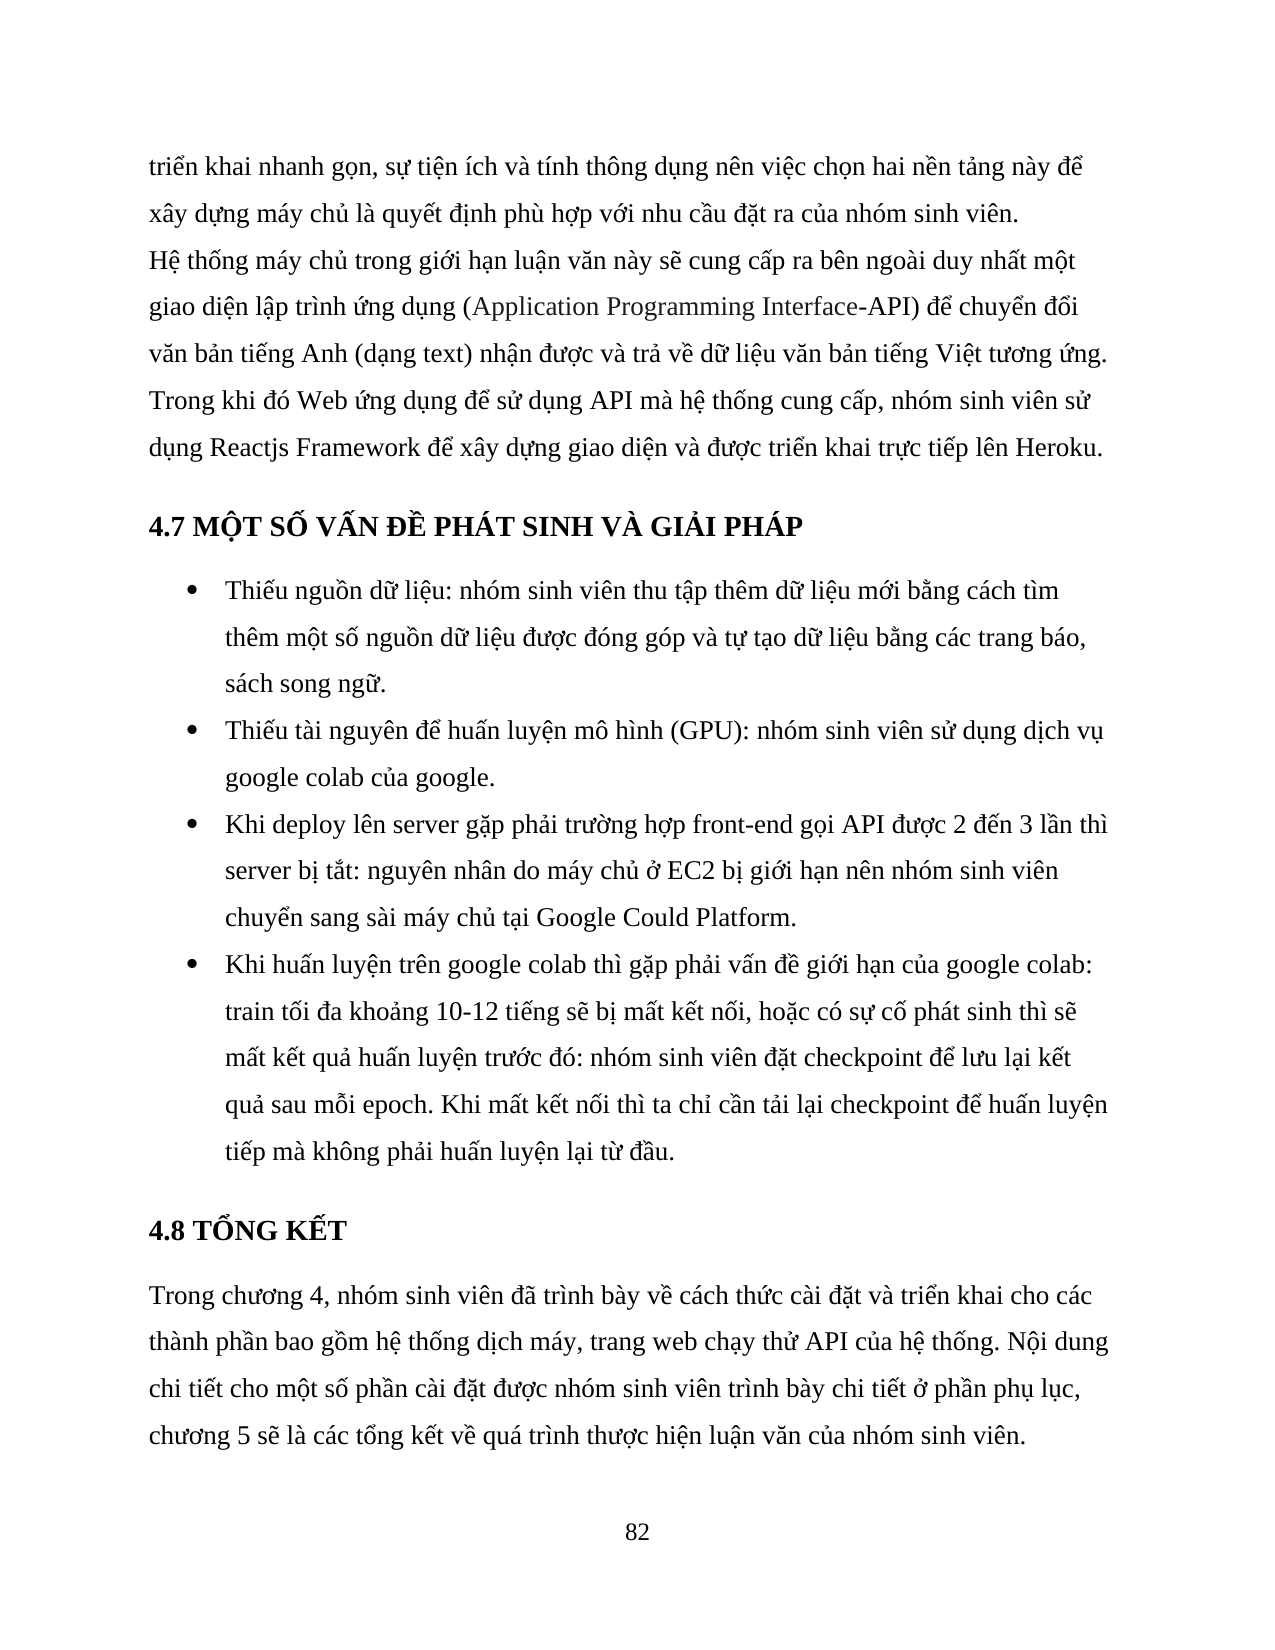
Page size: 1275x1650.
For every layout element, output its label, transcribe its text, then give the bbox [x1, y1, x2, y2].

text Trong chương 4, nhóm sinh viên đã trình bày về cách thức cài đặt và triển khai cho các thành phần bao gồm hệ thống dịch máy, trang web chạy thử API của hệ thống. Nội dung chi tiết cho một số phần cài đặt được nhóm sinh viên trình bày chi tiết ở phần phụ lục, chương 5 sẽ là các tổng kết về quá trình thược hiện luận văn của nhóm sinh viên. [148, 1279, 1110, 1450]
list Khi deploy lên server gặp phải trường hợp front-end gọi API được 2 đến 3 lần thì server bị tắt: nguyên nhân do máy chủ ở EC2 bị giới hạn nên nhóm sinh viên chuyển sang sài máy chủ tại Google Could Platform. [187, 808, 1110, 932]
text Hệ thống máy chủ trong giới hạn luận văn này sẽ cung cấp ra bên ngoài duy nhất một giao diện lập trình ứng dụng (Application Programming Interface-API) để chuyển đổi văn bản tiếng Anh (dạng text) nhận được và trả về dữ liệu văn bản tiếng Việt tương ứng. [148, 244, 1110, 368]
list Thiếu nguồn dữ liệu: nhóm sinh viên thu tập thêm dữ liệu mới bằng cách tìm thêm một số nguồn dữ liệu được đóng góp và tự tạo dữ liệu bằng các trang báo, sách song ngữ. [187, 574, 1110, 699]
list MỘT SỐ VẤN ĐỀ PHÁT SINH VÀ GIẢI PHÁP [148, 509, 1110, 543]
list TỔNG KẾT [148, 1213, 1110, 1247]
list Khi huấn luyện trên google colab thì gặp phải vấn đề giới hạn của google colab: train tối đa khoảng 10-12 tiếng sẽ bị mất kết nối, hoặc có sự cố phát sinh thì sẽ mất kết quả huấn luyện trước đó: nhóm sinh viên đặt checkpoint để lưu lại kết quả sau mỗi epoch. Khi mất kết nối thì ta chỉ cần tải lại checkpoint để huấn luyện tiếp mà không phải huấn luyện lại từ đầu. [187, 948, 1110, 1166]
list Thiếu tài nguyên để huấn luyện mô hình (GPU): nhóm sinh viên sử dụng dịch vụ google colab của google. [187, 714, 1110, 792]
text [148, 150, 1110, 228]
text Trong khi đó Web ứng dụng để sử dụng API mà hệ thống cung cấp, nhóm sinh viên sử dụng Reactjs Framework để xây dựng giao diện và được triển khai trực tiếp lên Heroku. [148, 384, 1110, 462]
